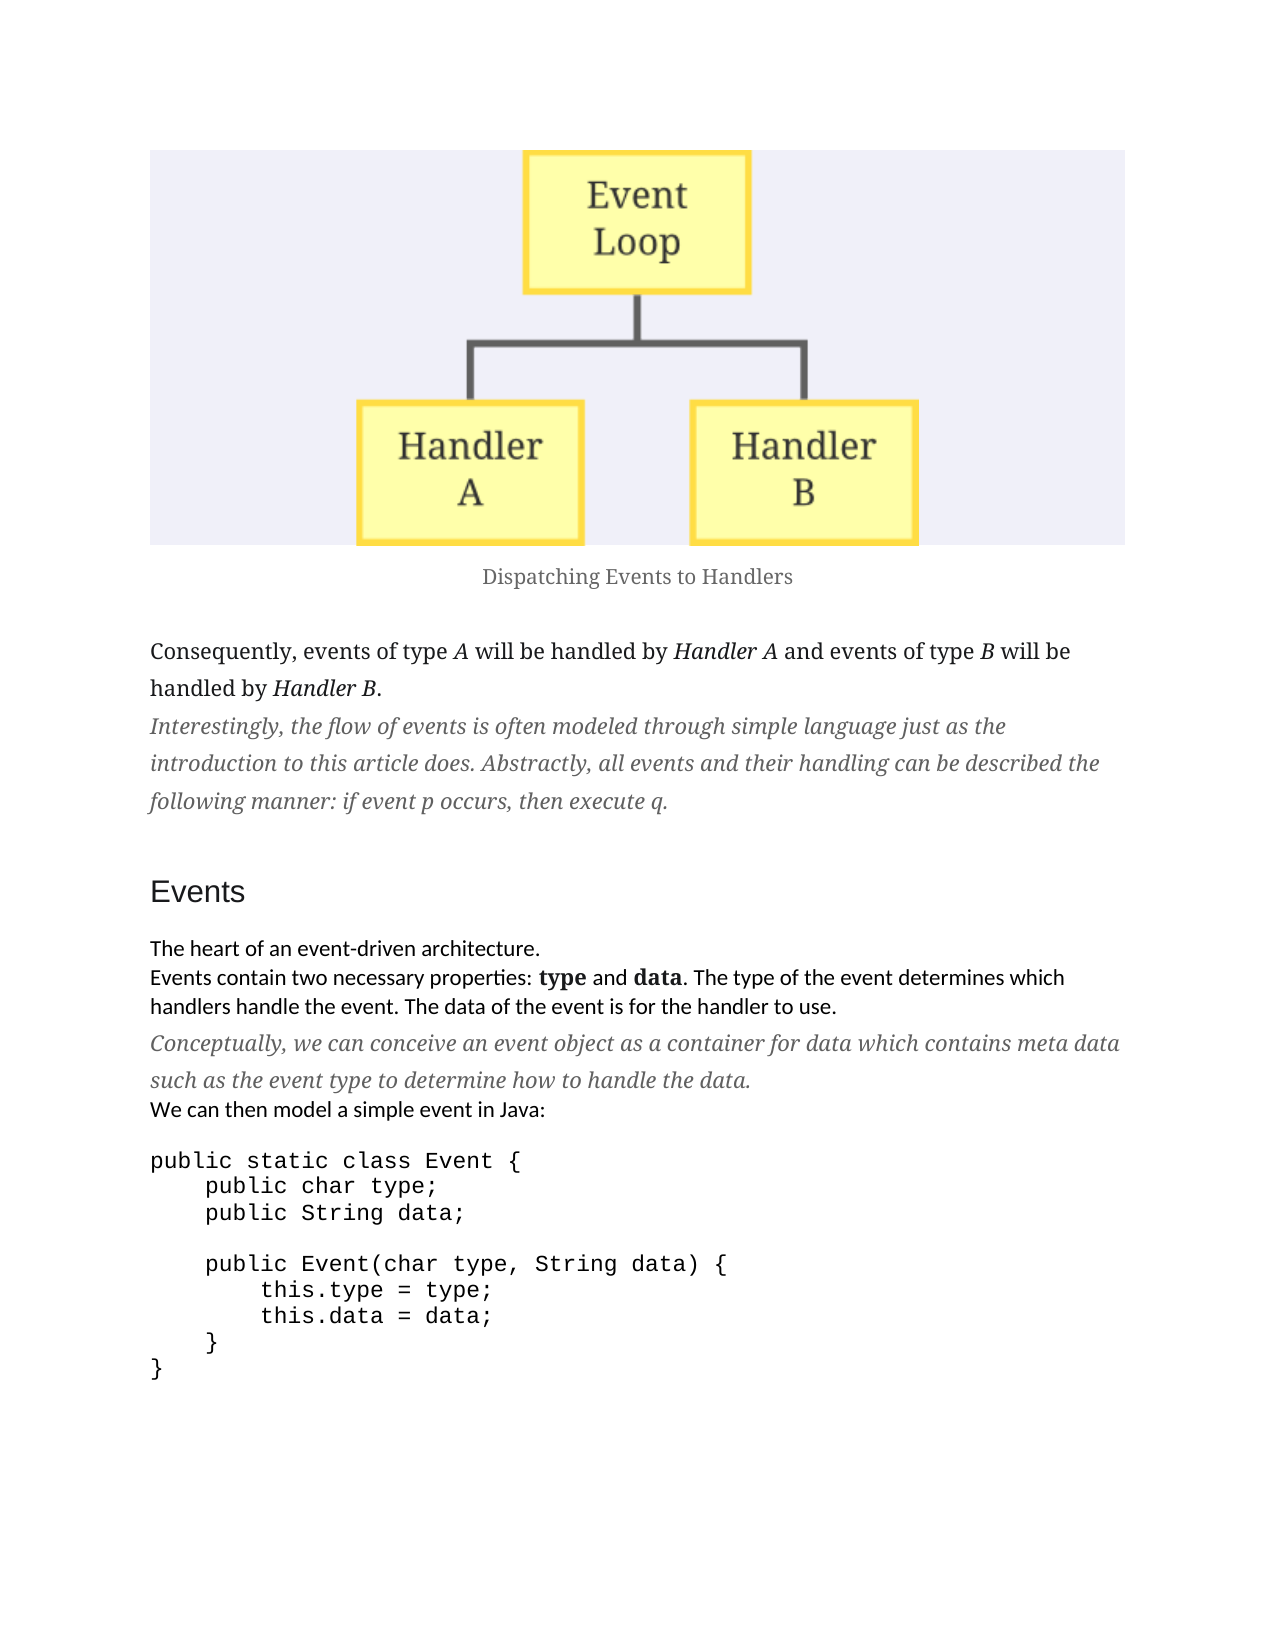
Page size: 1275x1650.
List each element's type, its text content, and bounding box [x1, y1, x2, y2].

text this.type = type; [150, 1279, 1125, 1304]
text } [150, 1331, 1125, 1356]
text Dispatching Events to Handlers [150, 562, 1125, 590]
text Events contain two necessary properties: type and data. The type of the event determines which handlers handle the event. The data of the event is for the handler to use. [150, 962, 1125, 1020]
text } [150, 1356, 1125, 1382]
text public char type; [150, 1175, 1125, 1201]
text this.data = data; [150, 1304, 1125, 1331]
text public String data; [150, 1201, 1125, 1227]
text We can then model a simple event in Java: [150, 1095, 1125, 1123]
text Conceptually, we can conceive an event object as a container for data which contains meta data such as the event type to determine how to handle the data. [150, 1020, 1125, 1095]
picture [356, 150, 919, 546]
text public Event(char type, String data) { [150, 1253, 1125, 1279]
text The heart of an event-driven architecture. [150, 934, 1125, 962]
subtitle Events [150, 872, 1125, 909]
text public static class Event { [150, 1149, 1125, 1175]
text Interestingly, the flow of events is often modeled through simple language just as the introduction to this article does. Abstractly, all events and their handling can be described the following manner: if event p occurs, then execute q. [150, 703, 1125, 815]
text Consequently, events of type A will be handled by Handler A and events of type B will be handled by Handler B. [150, 628, 1125, 703]
